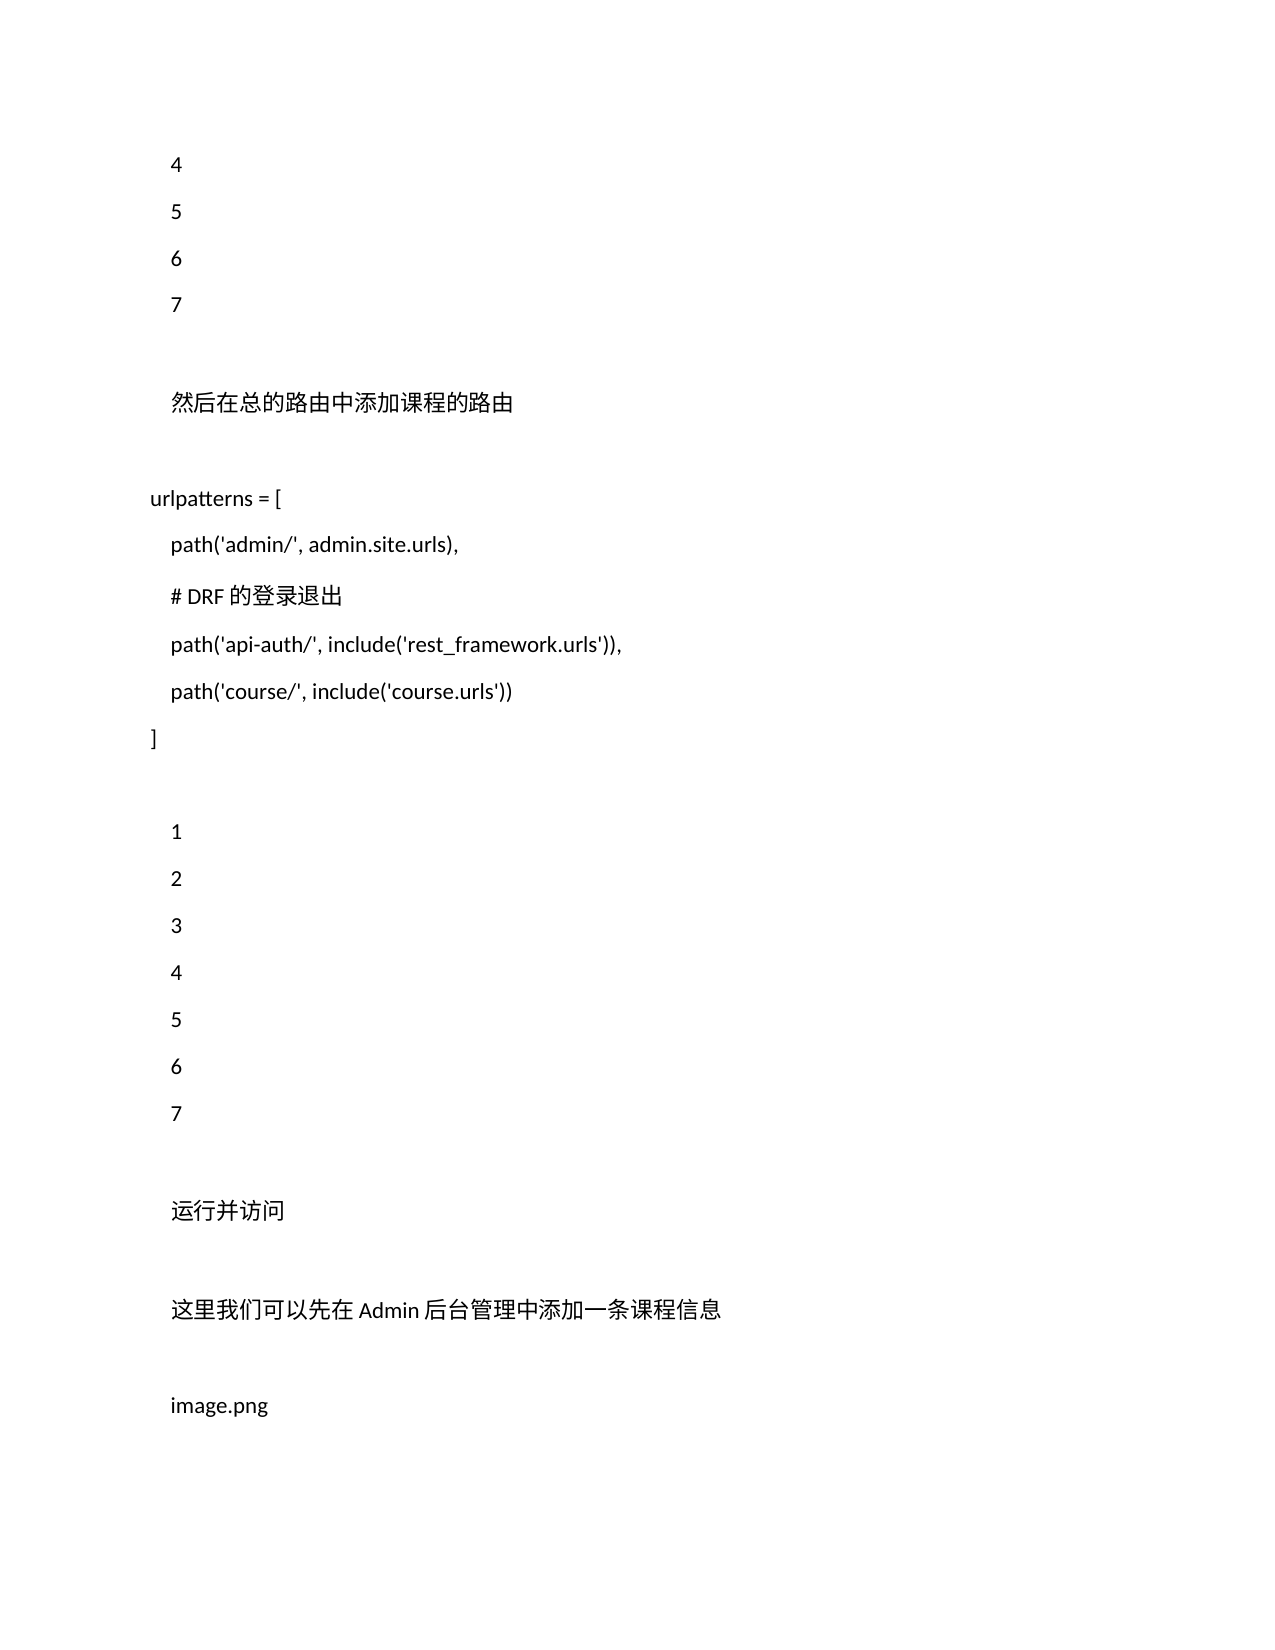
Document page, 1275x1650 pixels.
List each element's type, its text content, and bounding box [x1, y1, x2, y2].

text 3 [150, 911, 1125, 939]
text 4 [150, 150, 1125, 178]
text # DRF的登录退出 [150, 577, 1125, 611]
text 6 [150, 1052, 1125, 1080]
text 这里我们可以先在Admin后台管理中添加一条课程信息 [150, 1292, 1125, 1325]
text 然后在总的路由中添加课程的路由 [150, 384, 1125, 418]
text 2 [150, 864, 1125, 892]
text 5 [150, 1005, 1125, 1033]
text path('admin/', admin.site.urls), [150, 531, 1125, 559]
text ] [150, 724, 1125, 752]
text path('course/', include('course.urls')) [150, 677, 1125, 705]
text 7 [150, 1099, 1125, 1127]
text path('api-auth/', include('rest_framework.urls')), [150, 630, 1125, 658]
text image.png [150, 1391, 1125, 1419]
text 1 [150, 817, 1125, 846]
text 4 [150, 958, 1125, 986]
text 运行并访问 [150, 1192, 1125, 1226]
text urlpatterns = [ [150, 484, 1125, 512]
text 7 [150, 291, 1125, 319]
text 6 [150, 244, 1125, 272]
text 5 [150, 197, 1125, 225]
